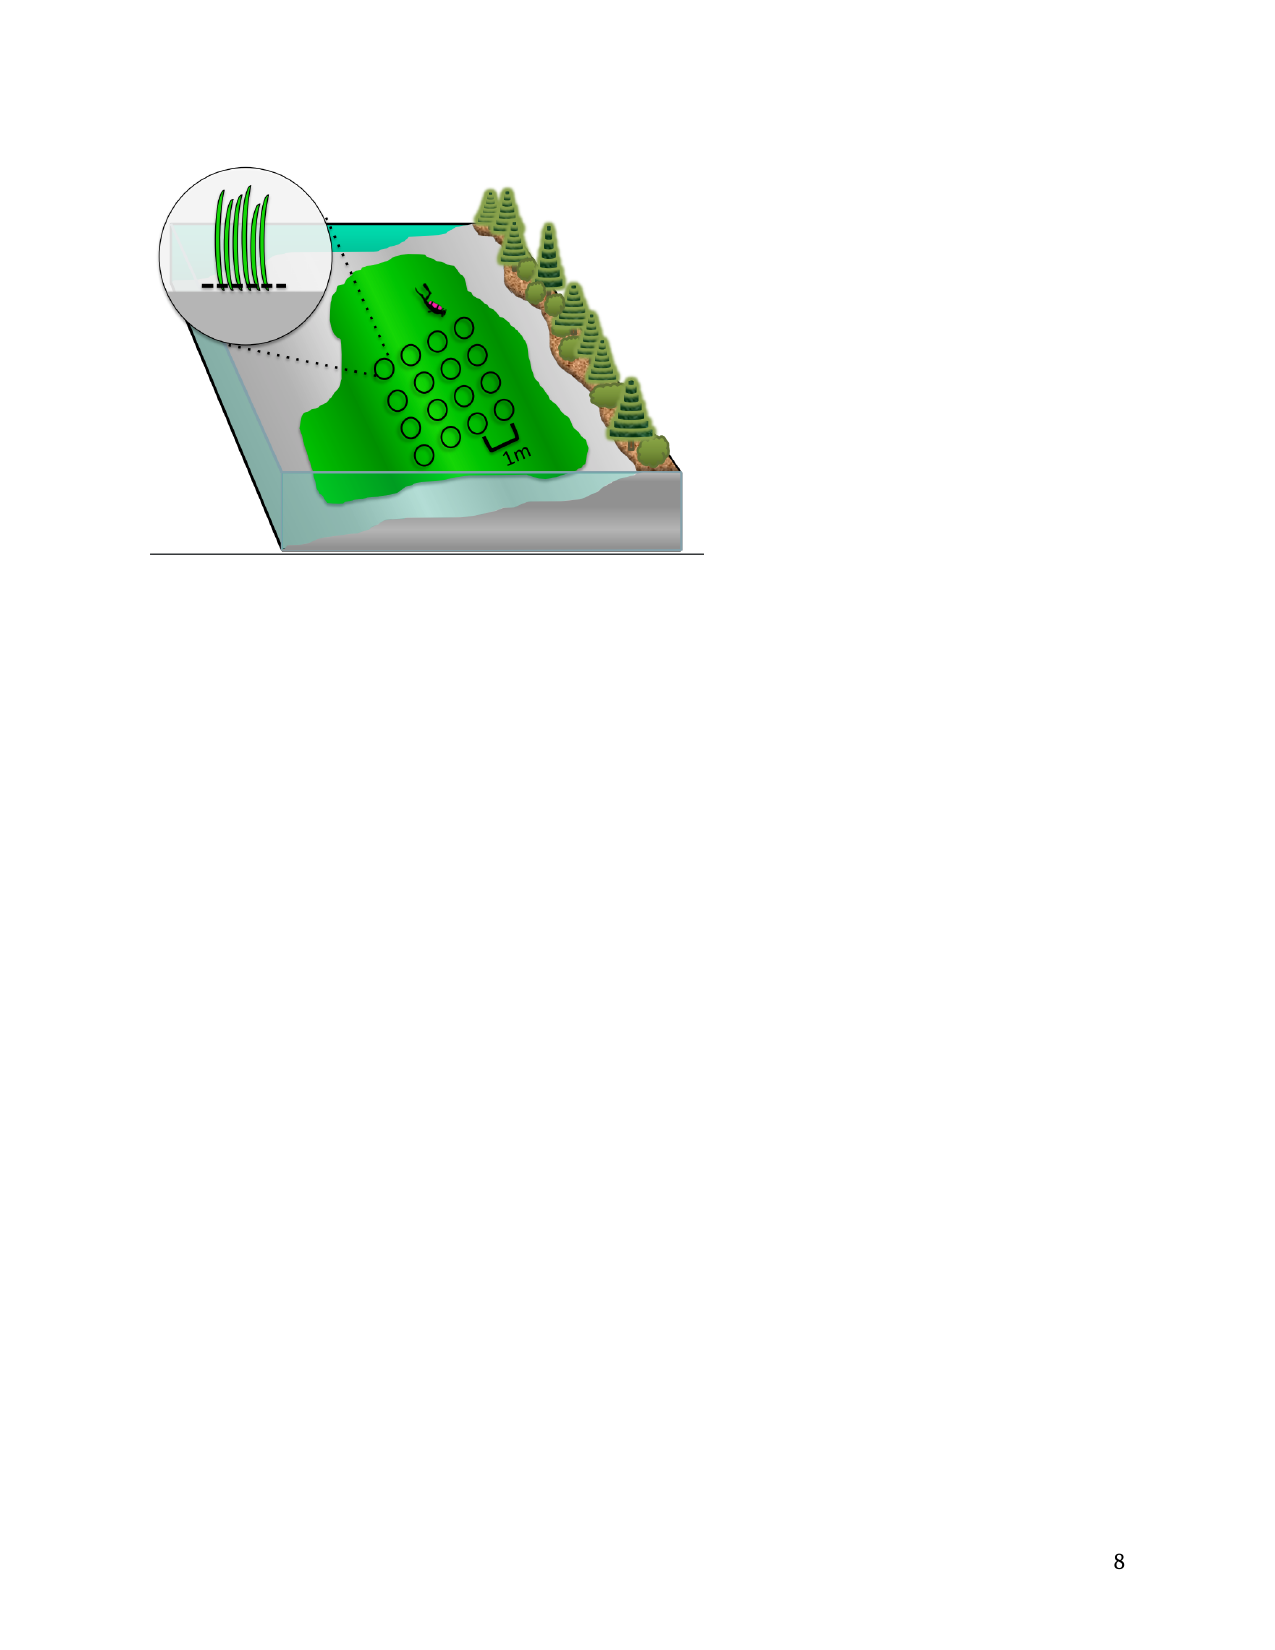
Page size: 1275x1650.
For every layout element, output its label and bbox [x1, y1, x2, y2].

picture [150, 150, 704, 555]
